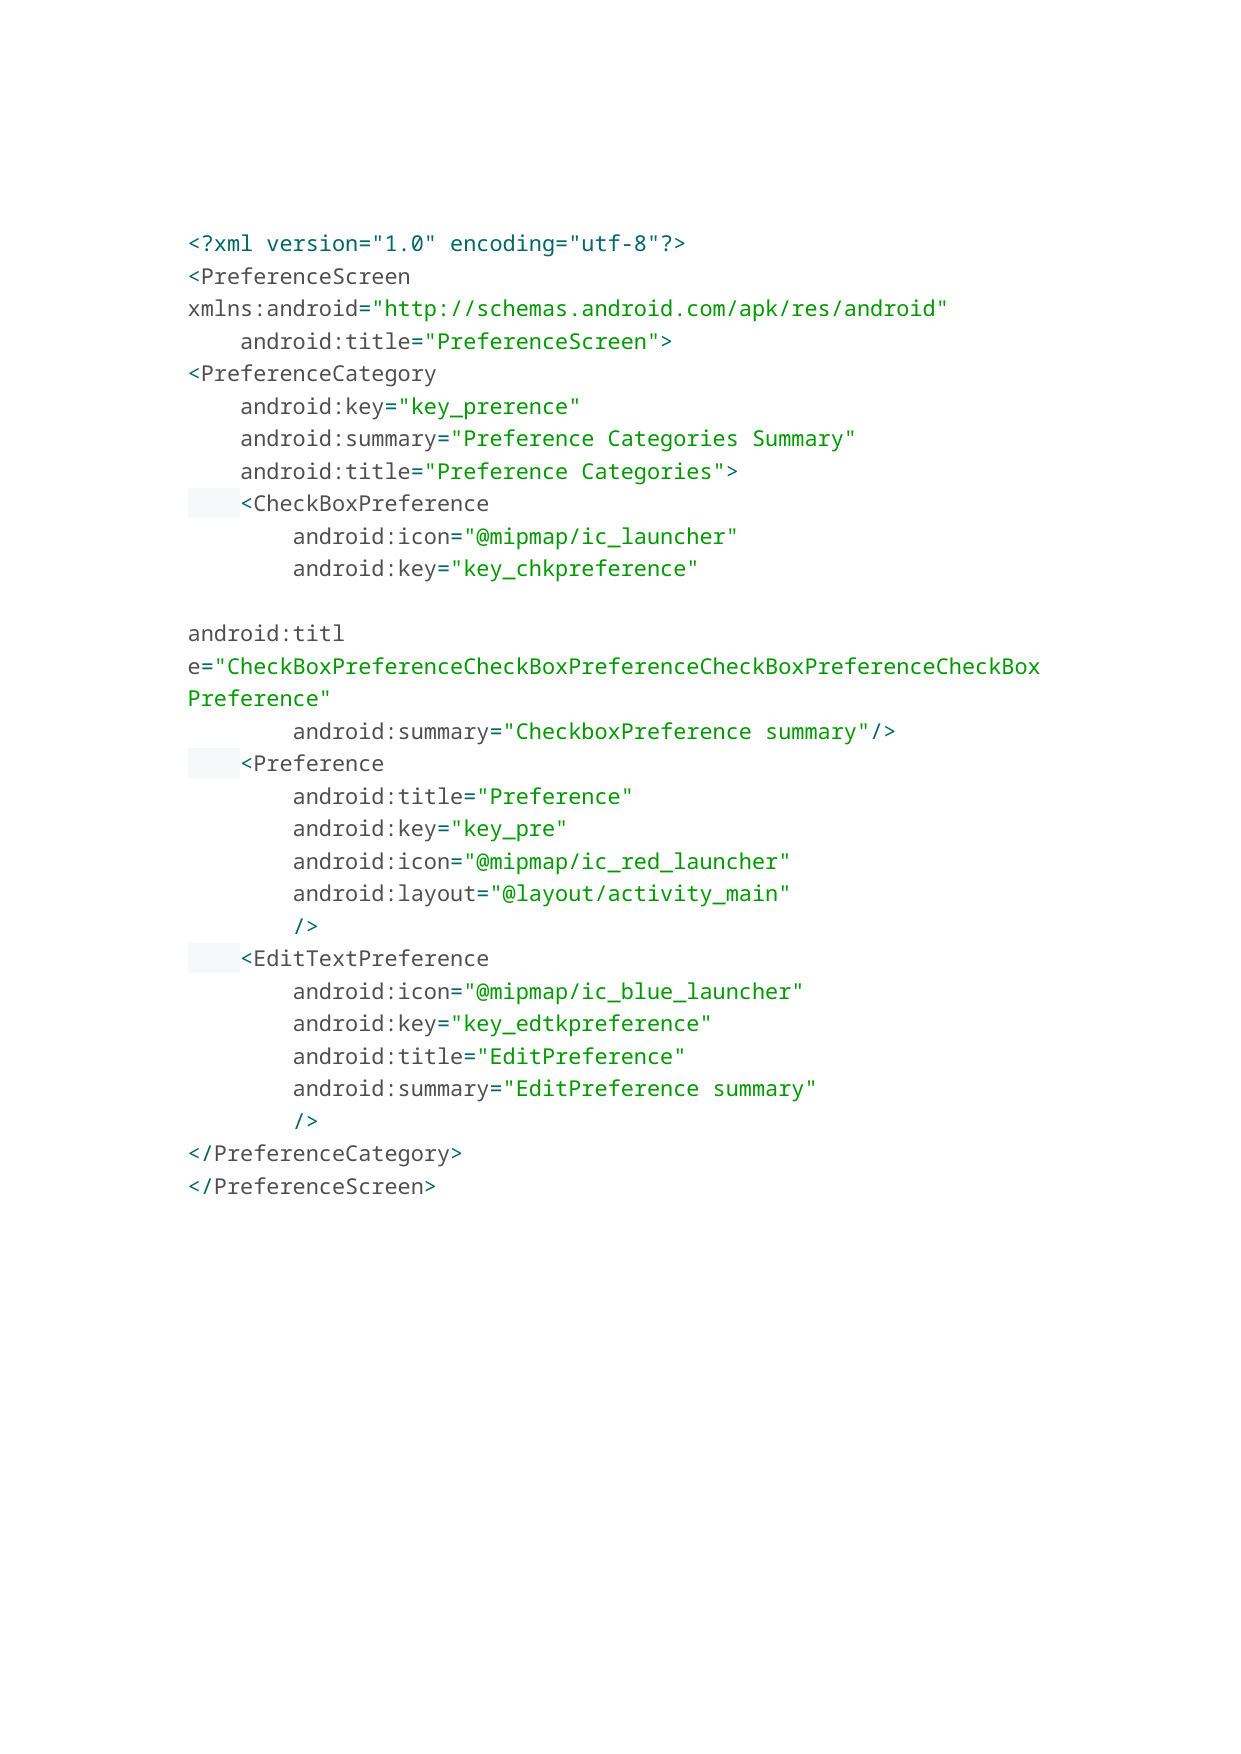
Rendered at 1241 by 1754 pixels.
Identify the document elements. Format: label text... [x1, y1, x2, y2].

text android:icon="@mipmap/ic_blue_launcher" [187, 974, 1053, 1007]
text </PreferenceCategory> [187, 1137, 1053, 1169]
text <PreferenceScreen xmlns:android="http://schemas.android.com/apk/res/android" [187, 259, 1053, 324]
text android:title="CheckBoxPreferenceCheckBoxPreferenceCheckBoxPreferenceCheckBoxPreference" [187, 584, 1053, 714]
text android:summary="EditPreference summary" [187, 1072, 1053, 1104]
text android:key="key_chkpreference" [187, 552, 1053, 584]
text /> [187, 909, 1053, 942]
text android:summary="Preference Categories Summary" [187, 422, 1053, 454]
text <PreferenceCategory [187, 357, 1053, 389]
text <CheckBoxPreference [187, 487, 1053, 519]
text android:title="Preference" [187, 779, 1053, 812]
text android:title="PreferenceScreen"> [187, 324, 1053, 357]
text android:icon="@mipmap/ic_launcher" [187, 519, 1053, 552]
text <?xml version="1.0" encoding="utf-8"?> [187, 227, 1053, 259]
text android:key="key_edtkpreference" [187, 1007, 1053, 1039]
text android:layout="@layout/activity_main" [187, 877, 1053, 909]
text </PreferenceScreen> [187, 1169, 1053, 1202]
text <EditTextPreference [187, 942, 1053, 974]
text /> [187, 1104, 1053, 1137]
text android:key="key_prerence" [187, 389, 1053, 422]
text android:title="EditPreference" [187, 1039, 1053, 1072]
text android:key="key_pre" [187, 812, 1053, 844]
text android:title="Preference Categories"> [187, 454, 1053, 487]
text android:icon="@mipmap/ic_red_launcher" [187, 844, 1053, 877]
text android:summary="CheckboxPreference summary"/> [187, 714, 1053, 747]
text <Preference [187, 747, 1053, 779]
